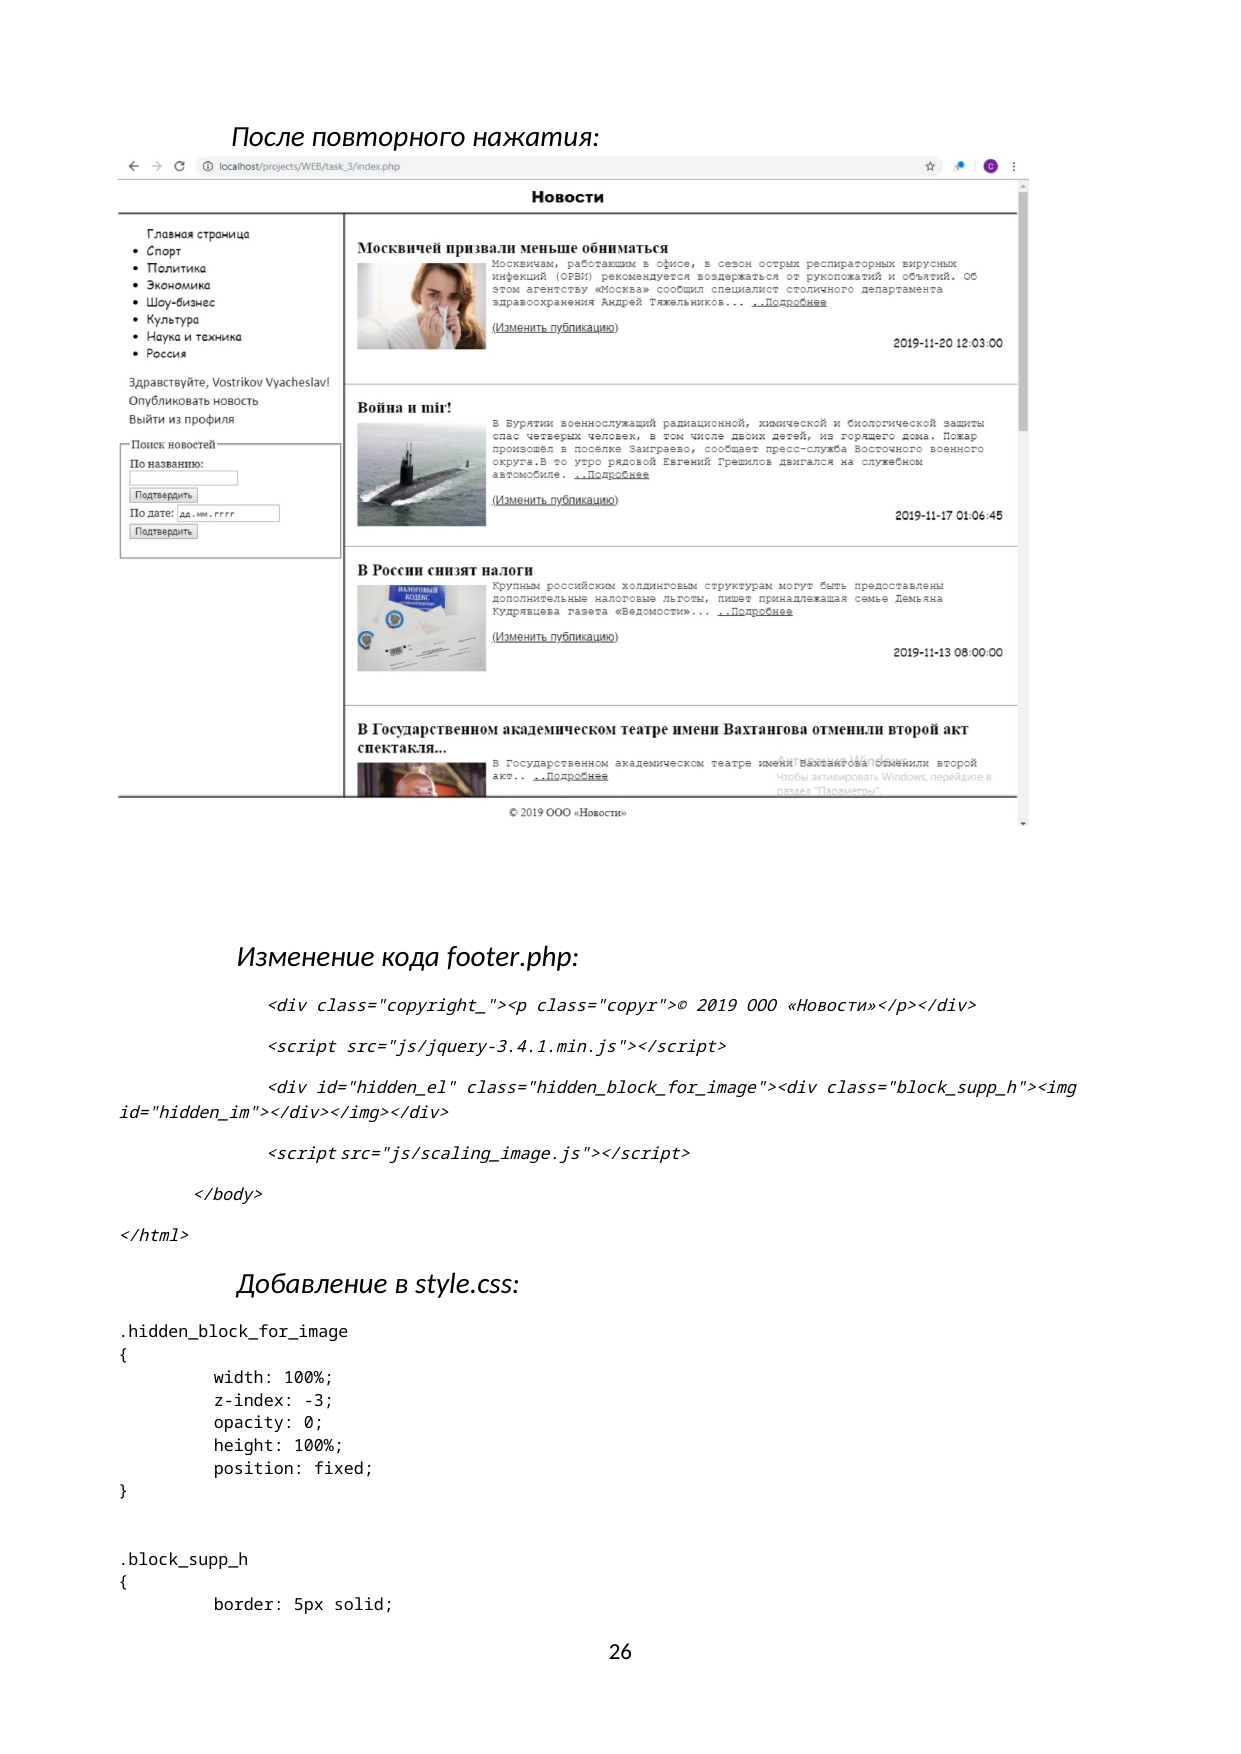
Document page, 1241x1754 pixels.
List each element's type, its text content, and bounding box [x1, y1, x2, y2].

text .hidden_block_for_image [118, 1320, 1122, 1343]
text Изменение кода footer.php: [236, 938, 1122, 974]
text <script src="js/scaling_image.js"></script> [118, 1141, 1122, 1164]
text opacity: 0; [118, 1411, 1122, 1433]
text border: 5px solid; [118, 1592, 1122, 1615]
text <div class="copyright_"><p class="copyr">© 2019 ООО «Новости»</p></div> [118, 993, 1122, 1016]
text width: 100%; [118, 1365, 1122, 1388]
text { [118, 1570, 1122, 1592]
text Добавление в style.css: [236, 1265, 1122, 1301]
text height: 100%; [118, 1433, 1122, 1456]
text <div id="hidden_el" class="hidden_block_for_image"><div class="block_supp_h"><img id="hidden_im"></div></img></div> [118, 1076, 1122, 1123]
text </body> [118, 1183, 1122, 1205]
text <script src="js/jquery-3.4.1.min.js"></script> [118, 1035, 1122, 1057]
text z-index: -3; [118, 1388, 1122, 1411]
text position: fixed; [118, 1456, 1122, 1479]
text .block_supp_h [118, 1547, 1122, 1570]
text </html> [118, 1224, 1122, 1246]
picture [118, 155, 1029, 826]
text { [118, 1343, 1122, 1365]
text } [118, 1479, 1122, 1502]
